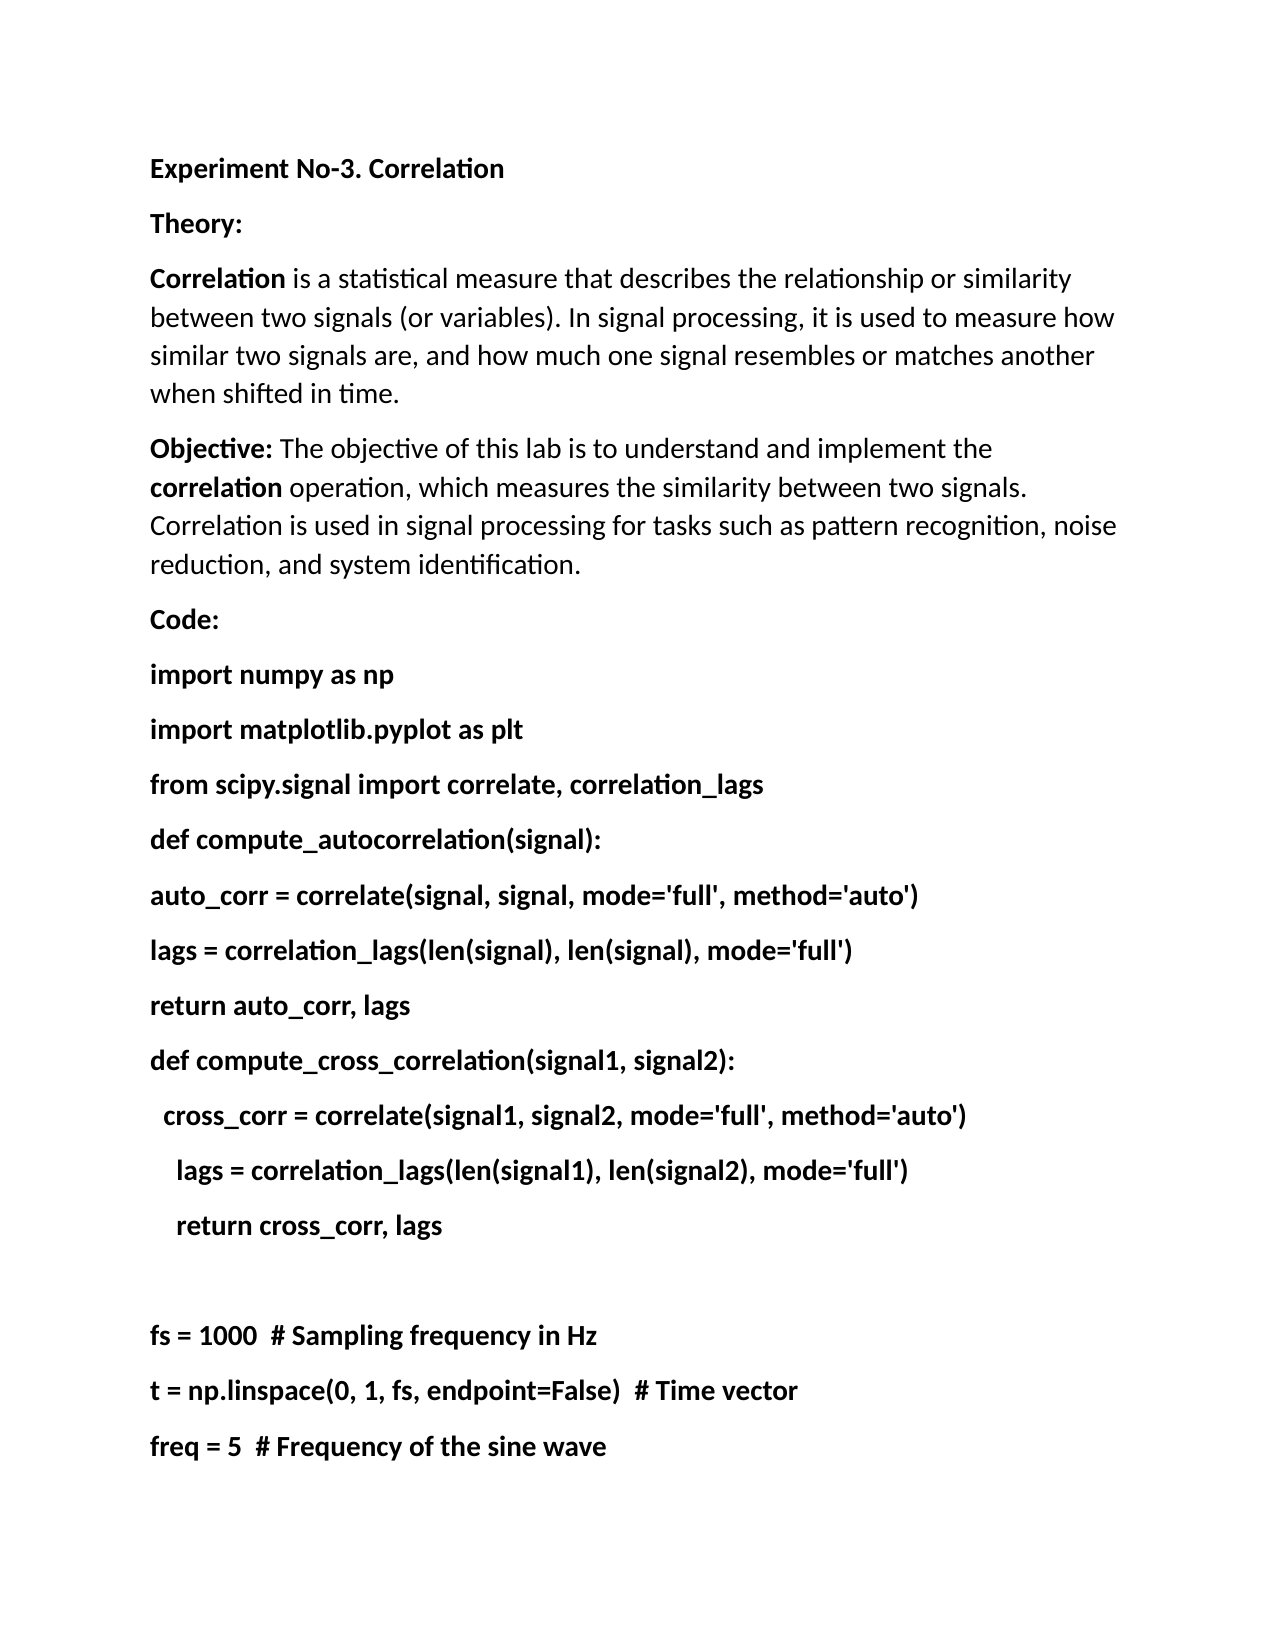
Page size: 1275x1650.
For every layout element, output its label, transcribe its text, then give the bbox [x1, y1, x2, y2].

text def compute_autocorrelation(signal): [150, 821, 1125, 857]
text lags = correlation_lags(len(signal), len(signal), mode='full') [150, 932, 1125, 967]
text def compute_cross_correlation(signal1, signal2): [150, 1042, 1125, 1077]
text Theory: [150, 205, 1125, 241]
text import numpy as np [150, 656, 1125, 692]
text Experiment No-3. Correlation [150, 150, 1125, 186]
text return auto_corr, lags [150, 987, 1125, 1022]
text import matplotlib.pyplot as plt [150, 711, 1125, 747]
text from scipy.signal import correlate, correlation_lags [150, 766, 1125, 802]
text Objective: The objective of this lab is to understand and implement the correlation operation, which measures the similarity between two signals. Correlation is used in signal processing for tasks such as pattern recognition, noise reduction, and system identification. [150, 431, 1125, 582]
text fs = 1000 # Sampling frequency in Hz [150, 1317, 1125, 1353]
text Code: [150, 601, 1125, 637]
text lags = correlation_lags(len(signal1), len(signal2), mode='full') [150, 1152, 1125, 1188]
text Correlation is a statistical measure that describes the relationship or similarity between two signals (or variables). In signal processing, it is used to measure how similar two signals are, and how much one signal resembles or matches another when shifted in time. [150, 260, 1125, 411]
text freq = 5 # Frequency of the sine wave [150, 1428, 1125, 1463]
text t = np.linspace(0, 1, fs, endpoint=False) # Time vector [150, 1372, 1125, 1408]
text cross_corr = correlate(signal1, signal2, mode='full', method='auto') [150, 1097, 1125, 1133]
text return cross_corr, lags [150, 1207, 1125, 1243]
text auto_corr = correlate(signal, signal, mode='full', method='auto') [150, 877, 1125, 912]
